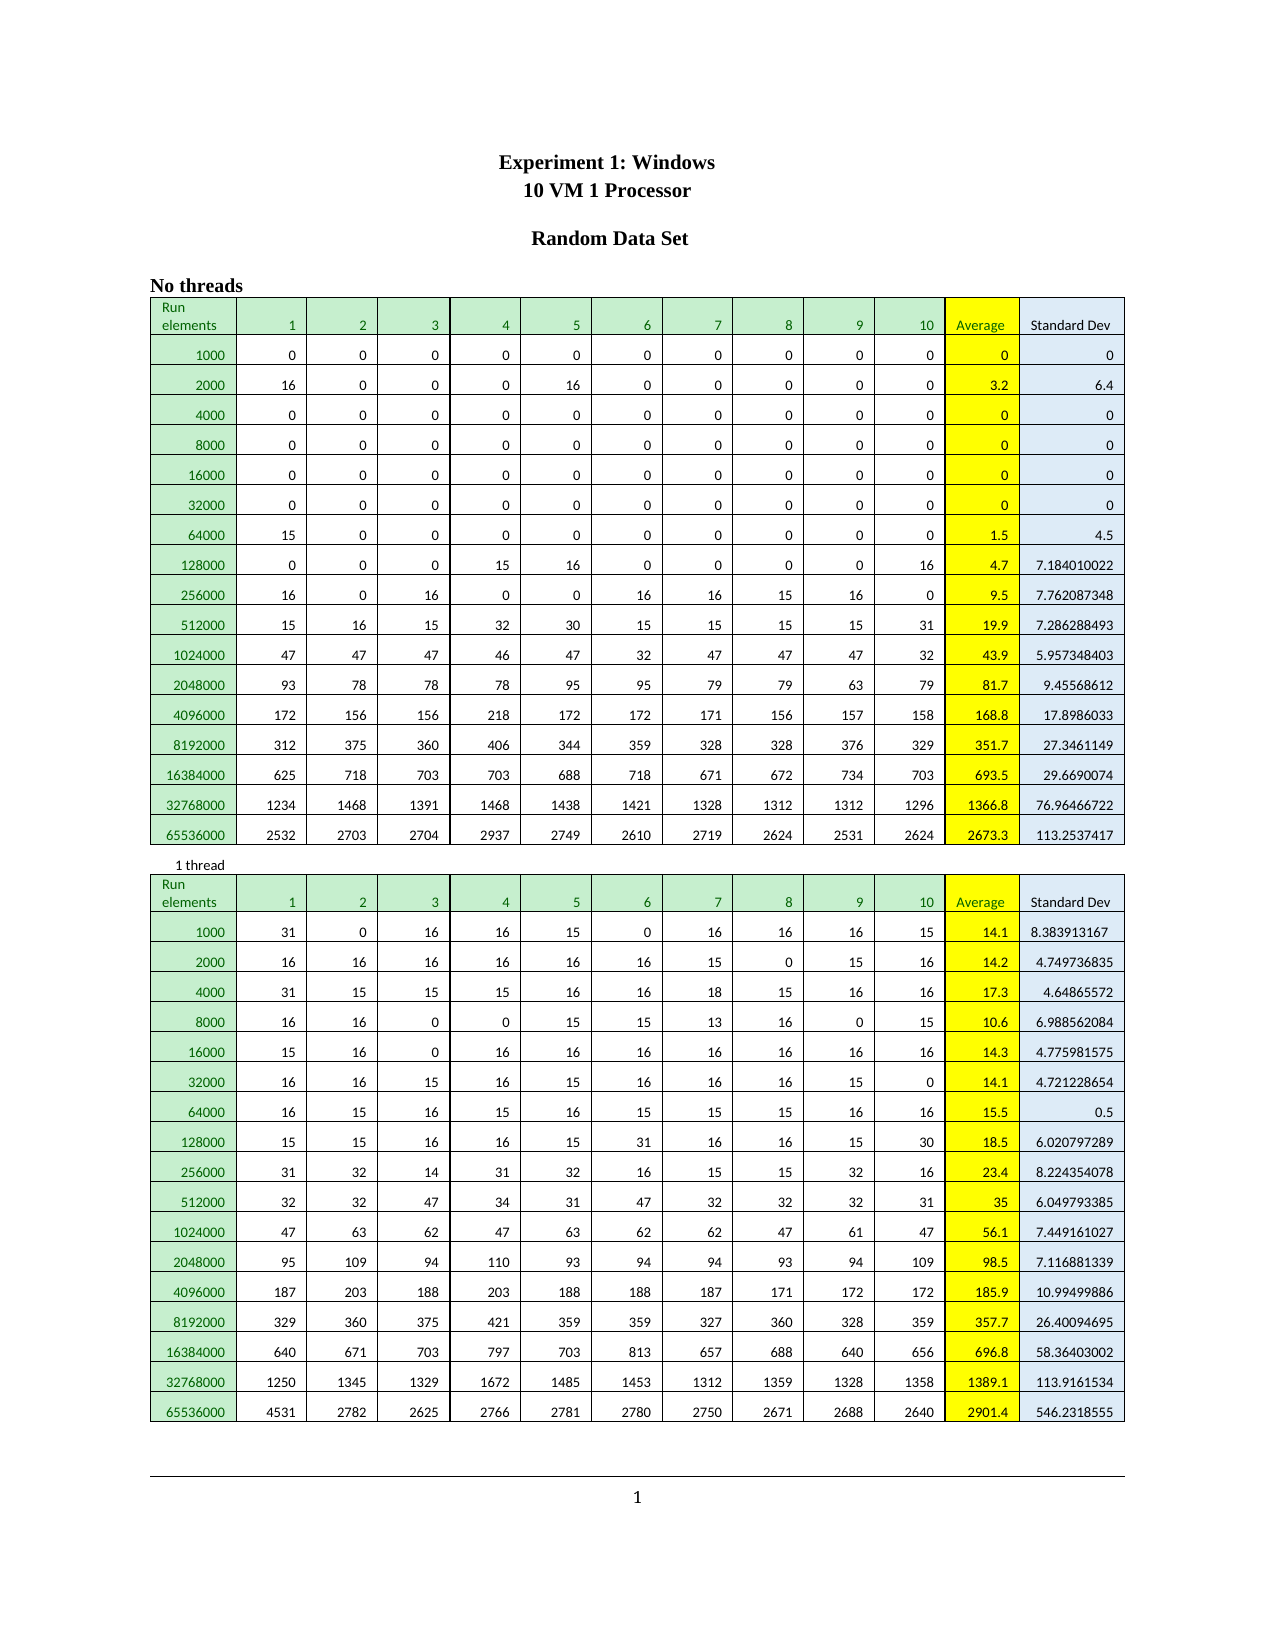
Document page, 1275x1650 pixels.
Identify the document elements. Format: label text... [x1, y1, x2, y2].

table_cell 406 [451, 725, 520, 754]
table_cell 128000 [151, 1122, 236, 1151]
table_cell 0 [663, 395, 732, 424]
table_cell 3.2 [946, 365, 1019, 394]
table_cell 16 [521, 942, 591, 971]
table_cell 109 [875, 1242, 944, 1271]
table_cell 16 [663, 912, 732, 941]
table_cell 0 [663, 515, 732, 544]
table_cell [662, 845, 733, 874]
table_cell 328 [733, 725, 803, 754]
table_cell 6.049793385 [1020, 1182, 1124, 1211]
table_cell 360 [733, 1302, 803, 1331]
table_cell 0 [592, 365, 662, 394]
table_cell 16 [307, 1002, 377, 1031]
table_cell 47 [451, 1212, 520, 1241]
table_cell 8192000 [151, 725, 236, 754]
table_cell [236, 845, 307, 874]
table_cell 171 [663, 695, 732, 724]
table_cell 0 [875, 335, 944, 364]
table_cell 4.721228654 [1020, 1062, 1124, 1091]
table_cell 0 [946, 335, 1019, 364]
table_cell 2937 [451, 815, 520, 844]
table_cell 1485 [521, 1362, 591, 1391]
table_cell 172 [875, 1272, 944, 1301]
table_cell 1468 [451, 785, 520, 814]
table_cell 188 [592, 1272, 662, 1301]
table_cell 32 [804, 1152, 874, 1181]
table_header 5 [521, 298, 591, 334]
table_cell 16 [451, 1122, 520, 1151]
table_cell 2 [307, 875, 377, 911]
table_cell 0 [521, 425, 591, 454]
table_cell [1019, 845, 1124, 874]
table_cell 0 [451, 455, 520, 484]
table_header Standard Dev [1020, 298, 1124, 334]
table_cell 47 [592, 1182, 662, 1211]
table_cell 7.286288493 [1020, 605, 1124, 634]
table_cell 344 [521, 725, 591, 754]
table_cell 98.5 [946, 1242, 1019, 1271]
table_cell 1312 [733, 785, 803, 814]
text No threads [150, 274, 1125, 297]
table_cell [874, 845, 945, 874]
table_cell 16 [378, 912, 449, 941]
table_cell 94 [592, 1242, 662, 1271]
table_cell 0 [378, 455, 449, 484]
table_cell 95 [592, 665, 662, 694]
table_cell 2688 [804, 1392, 874, 1421]
table_cell 0 [875, 1062, 944, 1091]
table_cell 0 [237, 545, 306, 574]
table_cell [378, 1422, 450, 1451]
table_cell 2532 [237, 815, 306, 844]
table_cell 0 [875, 365, 944, 394]
table_cell 64000 [151, 1092, 236, 1121]
table_cell 256000 [151, 1152, 236, 1181]
table_cell 16 [592, 1062, 662, 1091]
table_cell 29.6690074 [1020, 755, 1124, 784]
table_cell 188 [521, 1272, 591, 1301]
table_cell 625 [237, 755, 306, 784]
table_cell 187 [663, 1272, 732, 1301]
table_cell 16 [451, 1032, 520, 1061]
table_cell 1468 [307, 785, 377, 814]
table_cell 359 [592, 1302, 662, 1331]
table_cell 16 [663, 1032, 732, 1061]
table_cell 15 [521, 1122, 591, 1151]
table_cell 0 [521, 455, 591, 484]
table_cell 15 [663, 605, 732, 634]
table_cell 15 [663, 1092, 732, 1121]
table_cell 32 [733, 1182, 803, 1211]
table_cell 94 [663, 1242, 732, 1271]
table_cell 1438 [521, 785, 591, 814]
table_cell 6.4 [1020, 365, 1124, 394]
table_cell 156 [307, 695, 377, 724]
table_cell 15 [307, 1122, 377, 1151]
table_cell 0 [451, 1002, 520, 1031]
table_cell 16 [237, 575, 306, 604]
table_header 2 [307, 298, 377, 334]
table_header 4 [451, 298, 520, 334]
table_cell 18.5 [946, 1122, 1019, 1151]
table_cell 1.5 [946, 515, 1019, 544]
table_cell 23.4 [946, 1152, 1019, 1181]
table_cell 16 [733, 1032, 803, 1061]
table_cell 16 [521, 365, 591, 394]
table_cell 47 [733, 635, 803, 664]
table_cell 30 [875, 1122, 944, 1151]
table_cell 16 [804, 575, 874, 604]
table_cell 188 [378, 1272, 449, 1301]
table_cell 14.1 [946, 1062, 1019, 1091]
table_cell 0 [307, 485, 377, 514]
table_cell 16 [875, 1152, 944, 1181]
table_cell Standard Dev [1020, 875, 1124, 911]
table_cell [874, 1422, 945, 1451]
table_cell 688 [733, 1332, 803, 1361]
table_cell 2000 [151, 942, 236, 971]
table_cell 8 [733, 875, 803, 911]
table_cell 113.9161534 [1020, 1362, 1124, 1391]
table_cell 64000 [151, 515, 236, 544]
table_cell 32000 [151, 1062, 236, 1091]
table_cell 671 [663, 755, 732, 784]
table_cell 16 [237, 942, 306, 971]
table_cell 32 [663, 1182, 732, 1211]
table_cell 1421 [592, 785, 662, 814]
table_cell 15 [451, 545, 520, 574]
table_cell 47 [237, 1212, 306, 1241]
table_cell 62 [663, 1212, 732, 1241]
table_cell 0 [946, 455, 1019, 484]
table_cell 15 [733, 972, 803, 1001]
table_cell [1019, 1422, 1124, 1451]
table_cell 13 [663, 1002, 732, 1031]
table_header 7 [663, 298, 732, 334]
table_cell 0 [378, 1032, 449, 1061]
table_cell [450, 845, 521, 874]
table_cell 35 [946, 1182, 1019, 1211]
table_cell Average [946, 875, 1019, 911]
table_cell 351.7 [946, 725, 1019, 754]
table_cell 16 [378, 575, 449, 604]
table_cell 718 [592, 755, 662, 784]
table_cell 2624 [733, 815, 803, 844]
table_cell 16 [521, 972, 591, 1001]
table_cell 0 [733, 335, 803, 364]
table_cell 79 [875, 665, 944, 694]
table_cell [236, 1422, 307, 1451]
table_cell 0 [307, 545, 377, 574]
table_cell 0 [663, 365, 732, 394]
table_cell [521, 1422, 591, 1451]
table_cell 16 [875, 972, 944, 1001]
table_cell 376 [804, 725, 874, 754]
table_cell 15 [733, 605, 803, 634]
table_cell 0 [521, 395, 591, 424]
table_cell 0 [1020, 395, 1124, 424]
table_cell 32 [451, 605, 520, 634]
table_cell 0 [307, 335, 377, 364]
table_cell 15 [451, 972, 520, 1001]
table_cell 172 [592, 695, 662, 724]
table_cell 15 [307, 1092, 377, 1121]
table_cell 688 [521, 755, 591, 784]
table_cell 7.762087348 [1020, 575, 1124, 604]
table_cell 1359 [733, 1362, 803, 1391]
table_cell 1391 [378, 785, 449, 814]
table_cell 128000 [151, 545, 236, 574]
table_cell 0 [663, 455, 732, 484]
table_cell 172 [804, 1272, 874, 1301]
table_cell 0 [307, 425, 377, 454]
table_cell 1328 [804, 1362, 874, 1391]
table_cell 1000 [151, 912, 236, 941]
table_cell 31 [592, 1122, 662, 1151]
table_cell 158 [875, 695, 944, 724]
table_cell 0 [804, 485, 874, 514]
table_cell 16 [378, 1122, 449, 1151]
table_cell 31 [875, 1182, 944, 1211]
table_cell 2640 [875, 1392, 944, 1421]
table_cell 0 [804, 1002, 874, 1031]
table_cell 47 [733, 1212, 803, 1241]
table_cell 0 [592, 485, 662, 514]
table_cell 63 [521, 1212, 591, 1241]
table_cell 15 [663, 942, 732, 971]
table_cell [151, 1422, 236, 1451]
table_cell 16 [875, 942, 944, 971]
table_cell 0 [1020, 455, 1124, 484]
table_cell 0 [804, 365, 874, 394]
table_cell [804, 1422, 874, 1451]
table_cell 32 [521, 1152, 591, 1181]
table_cell 65536000 [151, 815, 236, 844]
table_cell [450, 1422, 521, 1451]
table_cell 8000 [151, 1002, 236, 1031]
table_cell [945, 1422, 1019, 1451]
table_cell 4.64865572 [1020, 972, 1124, 1001]
table_cell 4096000 [151, 1272, 236, 1301]
table_cell 16 [521, 1032, 591, 1061]
table_header Run elements [151, 298, 236, 334]
table_cell 32 [875, 635, 944, 664]
table_cell 18 [663, 972, 732, 1001]
table_cell 2625 [378, 1392, 449, 1421]
table_cell 734 [804, 755, 874, 784]
table_cell 15 [733, 1092, 803, 1121]
table_cell 4.775981575 [1020, 1032, 1124, 1061]
table_cell 1312 [663, 1362, 732, 1391]
table_cell 16 [592, 1152, 662, 1181]
table_cell 0 [378, 425, 449, 454]
table_cell 78 [451, 665, 520, 694]
table_cell 16 [451, 912, 520, 941]
table_cell 16 [237, 1092, 306, 1121]
table_header 9 [804, 298, 874, 334]
table_cell 703 [875, 755, 944, 784]
table_cell 81.7 [946, 665, 1019, 694]
table_cell 15 [237, 605, 306, 634]
table_cell 0 [378, 515, 449, 544]
table_cell 31 [237, 912, 306, 941]
table_cell 47 [307, 635, 377, 664]
text Random Data Set [497, 226, 717, 250]
table_cell 0 [307, 365, 377, 394]
table_cell 76.96466722 [1020, 785, 1124, 814]
table_cell 26.40094695 [1020, 1302, 1124, 1331]
table_cell 157 [804, 695, 874, 724]
table_cell 16 [663, 575, 732, 604]
table_cell Run elements [151, 875, 236, 911]
table_cell 328 [804, 1302, 874, 1331]
table_cell 8192000 [151, 1302, 236, 1331]
table_cell 16 [451, 942, 520, 971]
table_cell 640 [804, 1332, 874, 1361]
table_cell 328 [663, 725, 732, 754]
table_cell 62 [592, 1212, 662, 1241]
table_cell 58.36403002 [1020, 1332, 1124, 1361]
table_cell 2719 [663, 815, 732, 844]
table_cell 16 [451, 1062, 520, 1091]
table_cell 9 [804, 875, 874, 911]
table_cell 16 [804, 972, 874, 1001]
table_cell 696.8 [946, 1332, 1019, 1361]
table_cell 65536000 [151, 1392, 236, 1421]
table_cell 16 [875, 1032, 944, 1061]
table_cell 0 [451, 425, 520, 454]
table_cell 15.5 [946, 1092, 1019, 1121]
table_cell 0 [378, 335, 449, 364]
table_header Average [946, 298, 1019, 334]
table_cell 2782 [307, 1392, 377, 1421]
table_cell 703 [378, 755, 449, 784]
table_cell 0 [592, 515, 662, 544]
table_cell 16 [378, 1092, 449, 1121]
table_cell 16 [592, 1032, 662, 1061]
table_cell 1250 [237, 1362, 306, 1391]
table_cell 15 [733, 1152, 803, 1181]
table_cell 14.3 [946, 1032, 1019, 1061]
table_cell 693.5 [946, 755, 1019, 784]
table_cell 1296 [875, 785, 944, 814]
table_cell 0 [521, 515, 591, 544]
table_cell 0 [307, 455, 377, 484]
table_cell 813 [592, 1332, 662, 1361]
table_cell 0 [733, 455, 803, 484]
table_cell [307, 1422, 378, 1451]
table_cell 31 [237, 972, 306, 1001]
table_cell 657 [663, 1332, 732, 1361]
table_cell 0 [946, 395, 1019, 424]
table_cell 4.749736835 [1020, 942, 1124, 971]
table_cell 2000 [151, 365, 236, 394]
table_cell 15 [592, 605, 662, 634]
table_cell [804, 845, 874, 874]
table_cell 10.99499886 [1020, 1272, 1124, 1301]
table_cell [591, 845, 662, 874]
table_cell 0 [733, 365, 803, 394]
table_cell 16 [521, 1092, 591, 1121]
table_cell 0 [451, 365, 520, 394]
table_cell 2610 [592, 815, 662, 844]
table_cell 0 [592, 912, 662, 941]
table_cell 0 [804, 545, 874, 574]
table_cell 0 [946, 425, 1019, 454]
table_cell 4096000 [151, 695, 236, 724]
table_cell 0 [521, 485, 591, 514]
table_cell [378, 845, 450, 874]
table_cell 0 [663, 335, 732, 364]
table_cell 421 [451, 1302, 520, 1331]
table_cell 360 [378, 725, 449, 754]
table_cell 672 [733, 755, 803, 784]
table_cell 8.383913167 [1020, 912, 1124, 941]
table_cell 703 [521, 1332, 591, 1361]
table_cell 93 [237, 665, 306, 694]
table_cell 1312 [804, 785, 874, 814]
table_cell 0 [875, 575, 944, 604]
table_cell 4.5 [1020, 515, 1124, 544]
table_cell 0 [663, 425, 732, 454]
table_cell 2750 [663, 1392, 732, 1421]
table_cell 93 [521, 1242, 591, 1271]
table_cell 15 [378, 972, 449, 1001]
table_cell 31 [875, 605, 944, 634]
table_cell 359 [521, 1302, 591, 1331]
table_cell 43.9 [946, 635, 1019, 664]
table_cell 47 [663, 635, 732, 664]
table_cell 2749 [521, 815, 591, 844]
table_cell 94 [378, 1242, 449, 1271]
table_cell 6.988562084 [1020, 1002, 1124, 1031]
table_cell 6 [592, 875, 662, 911]
table_cell 79 [663, 665, 732, 694]
table_cell 16 [663, 1122, 732, 1151]
table_cell 61 [804, 1212, 874, 1241]
table_cell 16 [733, 1002, 803, 1031]
table_cell 3 [378, 875, 449, 911]
table_cell 16000 [151, 455, 236, 484]
table_header 8 [733, 298, 803, 334]
table_cell 15 [875, 1002, 944, 1031]
table_cell 4000 [151, 395, 236, 424]
table_cell 375 [307, 725, 377, 754]
table_cell 0 [592, 395, 662, 424]
table_cell 312 [237, 725, 306, 754]
table_cell 0 [237, 455, 306, 484]
table_cell 2703 [307, 815, 377, 844]
table_cell 31 [521, 1182, 591, 1211]
table_cell 1453 [592, 1362, 662, 1391]
table_cell 15 [733, 575, 803, 604]
table_cell 1024000 [151, 1212, 236, 1241]
table_cell 8000 [151, 425, 236, 454]
table_cell 62 [378, 1212, 449, 1241]
table_cell 327 [663, 1302, 732, 1331]
table_cell 718 [307, 755, 377, 784]
table_cell 172 [237, 695, 306, 724]
table_cell 2671 [733, 1392, 803, 1421]
table_cell 0 [804, 455, 874, 484]
table_cell 34 [451, 1182, 520, 1211]
table_cell 203 [307, 1272, 377, 1301]
table_cell 17.3 [946, 972, 1019, 1001]
table_cell 4531 [237, 1392, 306, 1421]
table_cell 0 [378, 365, 449, 394]
table_cell 14.1 [946, 912, 1019, 941]
table_cell 0 [307, 395, 377, 424]
table_cell 1024000 [151, 635, 236, 664]
table_cell 15 [804, 605, 874, 634]
table_cell 15 [237, 515, 306, 544]
table_cell 4 [451, 875, 520, 911]
table_cell [591, 1422, 662, 1451]
table_cell 4.7 [946, 545, 1019, 574]
table_cell 2781 [521, 1392, 591, 1421]
table_cell 93 [733, 1242, 803, 1271]
table_cell [945, 845, 1019, 874]
table_cell 1358 [875, 1362, 944, 1391]
table_cell 546.2318555 [1020, 1392, 1124, 1421]
table_cell 2048000 [151, 1242, 236, 1271]
table_cell [733, 1422, 804, 1451]
table_cell 2048000 [151, 665, 236, 694]
table_cell 110 [451, 1242, 520, 1271]
table_cell 16384000 [151, 1332, 236, 1361]
table_cell 0 [1020, 485, 1124, 514]
table_cell 78 [378, 665, 449, 694]
table_cell 0.5 [1020, 1092, 1124, 1121]
table_cell 9.45568612 [1020, 665, 1124, 694]
table_cell 47 [237, 635, 306, 664]
table_cell 0 [733, 942, 803, 971]
table_cell 32 [307, 1152, 377, 1181]
table_cell 0 [804, 395, 874, 424]
table_cell [733, 845, 804, 874]
table_cell 1 [237, 875, 306, 911]
table_cell 16 [733, 912, 803, 941]
table_cell 703 [451, 755, 520, 784]
table_cell 47 [804, 635, 874, 664]
table_cell 16 [804, 1032, 874, 1061]
table_cell 15 [521, 1062, 591, 1091]
table_cell 109 [307, 1242, 377, 1271]
table_cell 32 [804, 1182, 874, 1211]
table_cell 171 [733, 1272, 803, 1301]
table_cell 2780 [592, 1392, 662, 1421]
table_cell 0 [1020, 335, 1124, 364]
table_cell 0 [875, 425, 944, 454]
table_cell 16 [733, 1062, 803, 1091]
table_cell 7.184010022 [1020, 545, 1124, 574]
table_cell 0 [451, 395, 520, 424]
table_cell 359 [592, 725, 662, 754]
table_cell 168.8 [946, 695, 1019, 724]
table_cell 113.2537417 [1020, 815, 1124, 844]
table_cell 1389.1 [946, 1362, 1019, 1391]
table_cell 359 [875, 1302, 944, 1331]
table_cell 0 [804, 515, 874, 544]
table_cell 9.5 [946, 575, 1019, 604]
table_cell 0 [451, 335, 520, 364]
table_cell 187 [237, 1272, 306, 1301]
table_cell 0 [733, 425, 803, 454]
table_cell 32000 [151, 485, 236, 514]
table_cell 16 [237, 1062, 306, 1091]
table_cell 0 [875, 515, 944, 544]
table_cell 15 [663, 1152, 732, 1181]
table_cell 329 [875, 725, 944, 754]
table_cell 63 [804, 665, 874, 694]
table_cell 2673.3 [946, 815, 1019, 844]
table_cell 0 [804, 425, 874, 454]
table_cell 0 [451, 485, 520, 514]
table_cell 1000 [151, 335, 236, 364]
table_cell 19.9 [946, 605, 1019, 634]
table_cell 0 [237, 485, 306, 514]
table_cell 703 [378, 1332, 449, 1361]
table_cell 5 [521, 875, 591, 911]
table_cell 32 [592, 635, 662, 664]
table_cell 2704 [378, 815, 449, 844]
table_cell 0 [946, 485, 1019, 514]
table_cell 0 [378, 545, 449, 574]
table_cell 95 [237, 1242, 306, 1271]
table_cell 172 [521, 695, 591, 724]
table_cell 16 [307, 942, 377, 971]
table_cell 0 [804, 335, 874, 364]
table_cell 17.8986033 [1020, 695, 1124, 724]
table_cell [307, 845, 378, 874]
table_cell 15 [804, 942, 874, 971]
table_cell 640 [237, 1332, 306, 1361]
table_cell 156 [378, 695, 449, 724]
table_cell 0 [875, 485, 944, 514]
table_cell 0 [378, 395, 449, 424]
table_cell 512000 [151, 605, 236, 634]
table_cell 16384000 [151, 755, 236, 784]
table_cell 0 [307, 575, 377, 604]
table_cell 1672 [451, 1362, 520, 1391]
table_cell 2766 [451, 1392, 520, 1421]
table_cell 47 [521, 635, 591, 664]
table_cell 0 [663, 485, 732, 514]
table_cell 0 [1020, 425, 1124, 454]
table_cell 329 [237, 1302, 306, 1331]
table_cell [521, 845, 591, 874]
table_cell 79 [733, 665, 803, 694]
table_cell 0 [733, 515, 803, 544]
table_cell 78 [307, 665, 377, 694]
table_cell 5.957348403 [1020, 635, 1124, 664]
table_cell 360 [307, 1302, 377, 1331]
table_cell 27.3461149 [1020, 725, 1124, 754]
table_cell 4000 [151, 972, 236, 1001]
table_cell 32 [307, 1182, 377, 1211]
table_cell 15 [592, 1002, 662, 1031]
table_cell 14 [378, 1152, 449, 1181]
table_cell 15 [521, 912, 591, 941]
table_cell 95 [521, 665, 591, 694]
table_cell 16 [307, 1032, 377, 1061]
table_cell 1 thread [151, 845, 236, 874]
table_header 1 [237, 298, 306, 334]
table_cell 1329 [378, 1362, 449, 1391]
table_cell 46 [451, 635, 520, 664]
table_cell 0 [237, 335, 306, 364]
table_cell 375 [378, 1302, 449, 1331]
table_cell 656 [875, 1332, 944, 1361]
table_cell 15 [378, 1062, 449, 1091]
table_cell 2531 [804, 815, 874, 844]
table_cell 0 [592, 425, 662, 454]
table_cell 16 [237, 365, 306, 394]
table_cell 15 [521, 1002, 591, 1031]
table_cell 16 [804, 912, 874, 941]
table_cell 15 [451, 1092, 520, 1121]
table_cell 0 [592, 455, 662, 484]
table_cell 0 [875, 395, 944, 424]
table_cell 15 [592, 1092, 662, 1121]
table_cell 7 [663, 875, 732, 911]
table_cell 1366.8 [946, 785, 1019, 814]
table_cell [662, 1422, 733, 1451]
table_cell 10 [875, 875, 944, 911]
table_cell 31 [237, 1152, 306, 1181]
table_cell 16 [237, 1002, 306, 1031]
table_cell 1234 [237, 785, 306, 814]
table_cell 0 [733, 545, 803, 574]
table_cell 185.9 [946, 1272, 1019, 1301]
table_cell 218 [451, 695, 520, 724]
table_cell 0 [307, 515, 377, 544]
table_cell 10.6 [946, 1002, 1019, 1031]
table_cell 7.449161027 [1020, 1212, 1124, 1241]
table_cell 47 [875, 1212, 944, 1241]
table_cell 1328 [663, 785, 732, 814]
table_cell 0 [875, 455, 944, 484]
table_cell 0 [592, 545, 662, 574]
table_cell 8.224354078 [1020, 1152, 1124, 1181]
table_header 10 [875, 298, 944, 334]
table_cell 16 [592, 942, 662, 971]
table_cell 15 [804, 1122, 874, 1151]
table_cell 2624 [875, 815, 944, 844]
table_cell 512000 [151, 1182, 236, 1211]
table_cell 0 [592, 335, 662, 364]
table_cell 56.1 [946, 1212, 1019, 1241]
table_cell 0 [451, 575, 520, 604]
table_cell 16 [521, 545, 591, 574]
table_cell 47 [378, 635, 449, 664]
text Experiment 1: Windows 10 VM 1 Processor [497, 150, 717, 202]
table_cell 7.116881339 [1020, 1242, 1124, 1271]
table_cell 6.020797289 [1020, 1122, 1124, 1151]
table_cell 16000 [151, 1032, 236, 1061]
table_cell 16 [733, 1122, 803, 1151]
table_cell 15 [378, 605, 449, 634]
table_cell 16 [378, 942, 449, 971]
table_cell 0 [237, 425, 306, 454]
table_cell 30 [521, 605, 591, 634]
table_cell 1345 [307, 1362, 377, 1391]
table_cell 15 [875, 912, 944, 941]
table_cell 15 [307, 972, 377, 1001]
table_cell 32768000 [151, 1362, 236, 1391]
table_cell 0 [521, 575, 591, 604]
table_cell 14.2 [946, 942, 1019, 971]
table_cell 0 [378, 1002, 449, 1031]
table_cell 0 [307, 912, 377, 941]
table_cell 15 [237, 1122, 306, 1151]
table_cell 15 [237, 1032, 306, 1061]
table_cell 0 [237, 395, 306, 424]
table_cell 0 [733, 395, 803, 424]
table_cell 0 [378, 485, 449, 514]
table_cell 16 [875, 1092, 944, 1121]
table_cell 47 [378, 1182, 449, 1211]
table_cell 15 [804, 1062, 874, 1091]
table_cell 16 [875, 545, 944, 574]
table_cell 0 [451, 515, 520, 544]
table_header 3 [378, 298, 449, 334]
table_cell 94 [804, 1242, 874, 1271]
table_cell 0 [733, 485, 803, 514]
table_cell 357.7 [946, 1302, 1019, 1331]
table_cell 32 [237, 1182, 306, 1211]
table_cell 16 [592, 575, 662, 604]
table_cell 671 [307, 1332, 377, 1361]
table_cell 16 [663, 1062, 732, 1091]
table_cell 0 [521, 335, 591, 364]
table_cell 63 [307, 1212, 377, 1241]
table_cell 31 [451, 1152, 520, 1181]
table_cell 0 [663, 545, 732, 574]
table_cell 2901.4 [946, 1392, 1019, 1421]
table_cell 256000 [151, 575, 236, 604]
table_cell 156 [733, 695, 803, 724]
table_cell 16 [307, 1062, 377, 1091]
table_cell 797 [451, 1332, 520, 1361]
table_cell 16 [592, 972, 662, 1001]
table_cell 16 [307, 605, 377, 634]
table_cell 32768000 [151, 785, 236, 814]
table_cell 203 [451, 1272, 520, 1301]
table_header 6 [592, 298, 662, 334]
table_cell 16 [804, 1092, 874, 1121]
